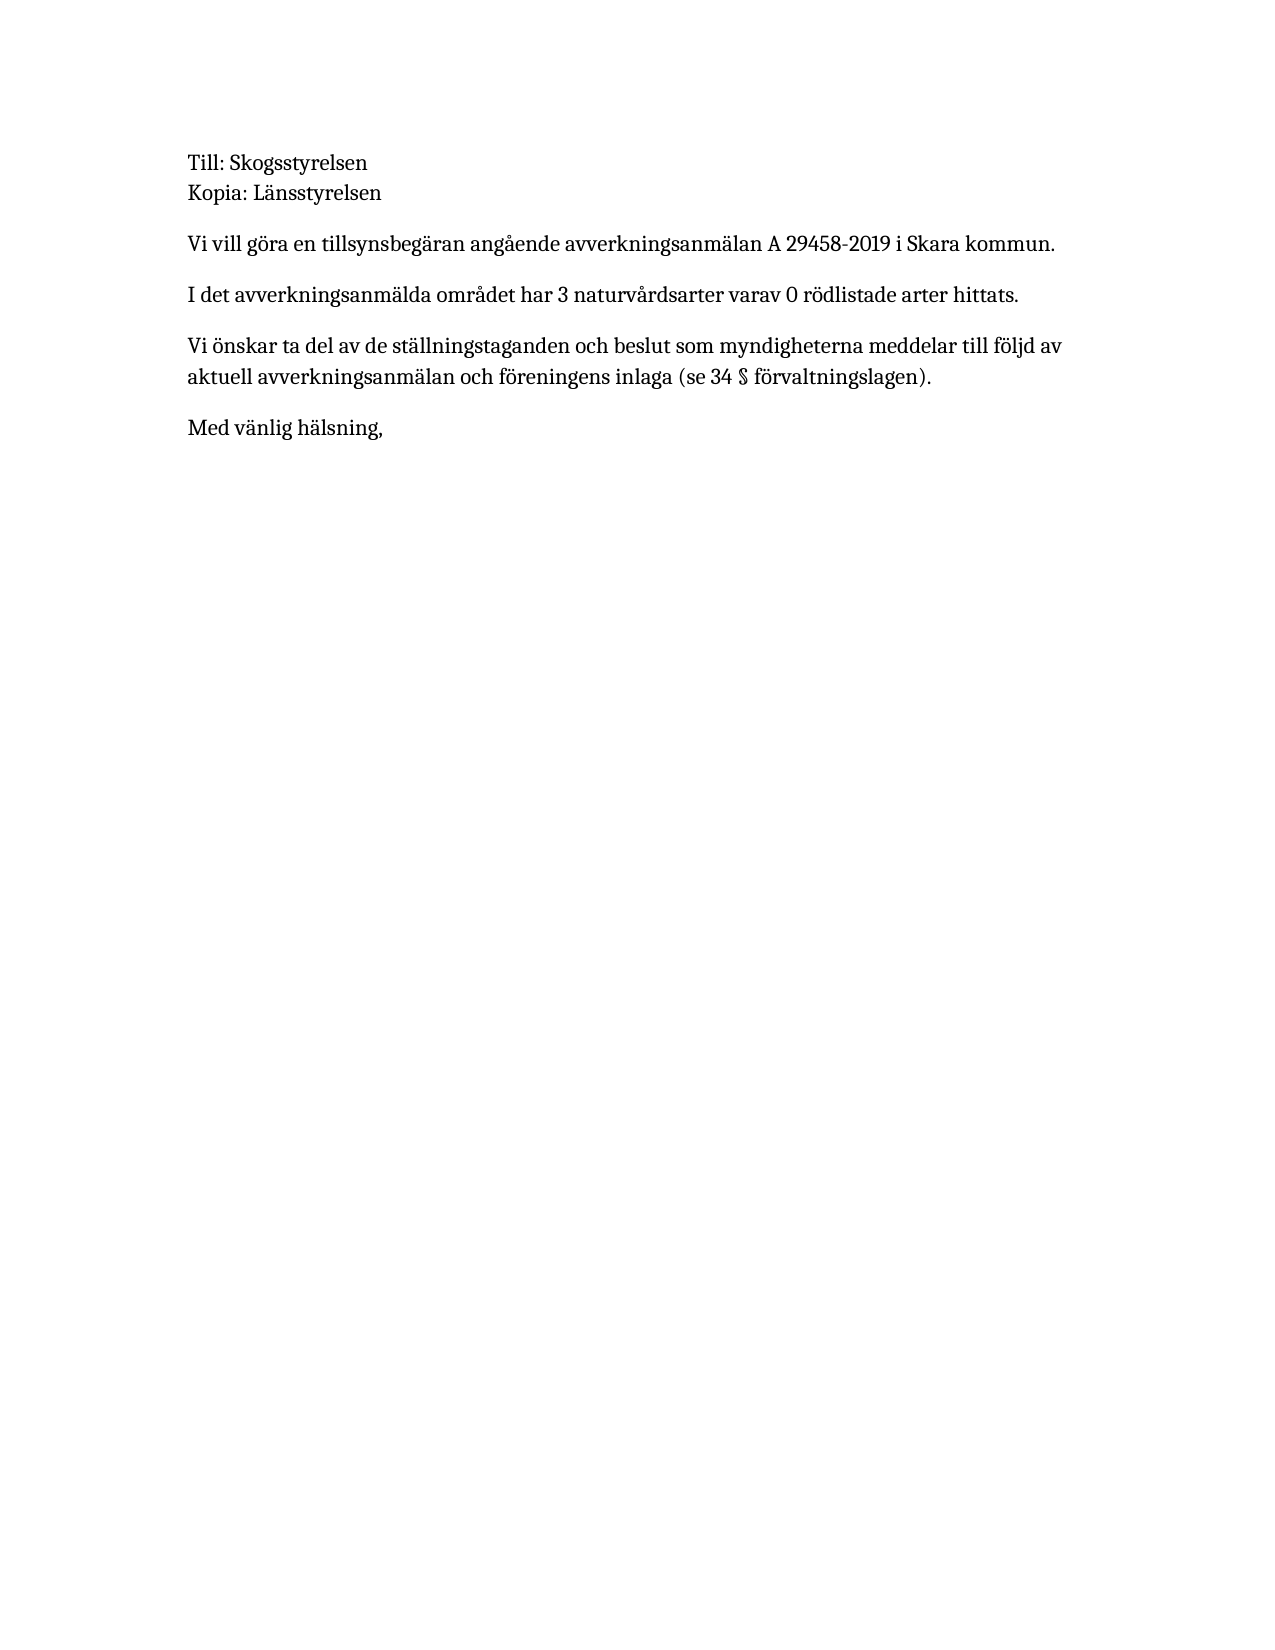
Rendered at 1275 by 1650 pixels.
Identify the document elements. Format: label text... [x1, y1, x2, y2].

text Vi vill göra en tillsynsbegäran angående avverkningsanmälan A 29458-2019 i Skara kommun. [187, 231, 1087, 258]
text Till: Skogsstyrelsen Kopia: Länsstyrelsen [187, 150, 1087, 207]
text Vi önskar ta del av de ställningstaganden och beslut som myndigheterna meddelar till följd av aktuell avverkningsanmälan och föreningens inlaga (se 34 § förvaltningslagen). [187, 333, 1087, 390]
text I det avverkningsanmälda området har 3 naturvårdsarter varav 0 rödlistade arter hittats. [187, 282, 1087, 309]
text Med vänlig hälsning, [187, 414, 1087, 471]
